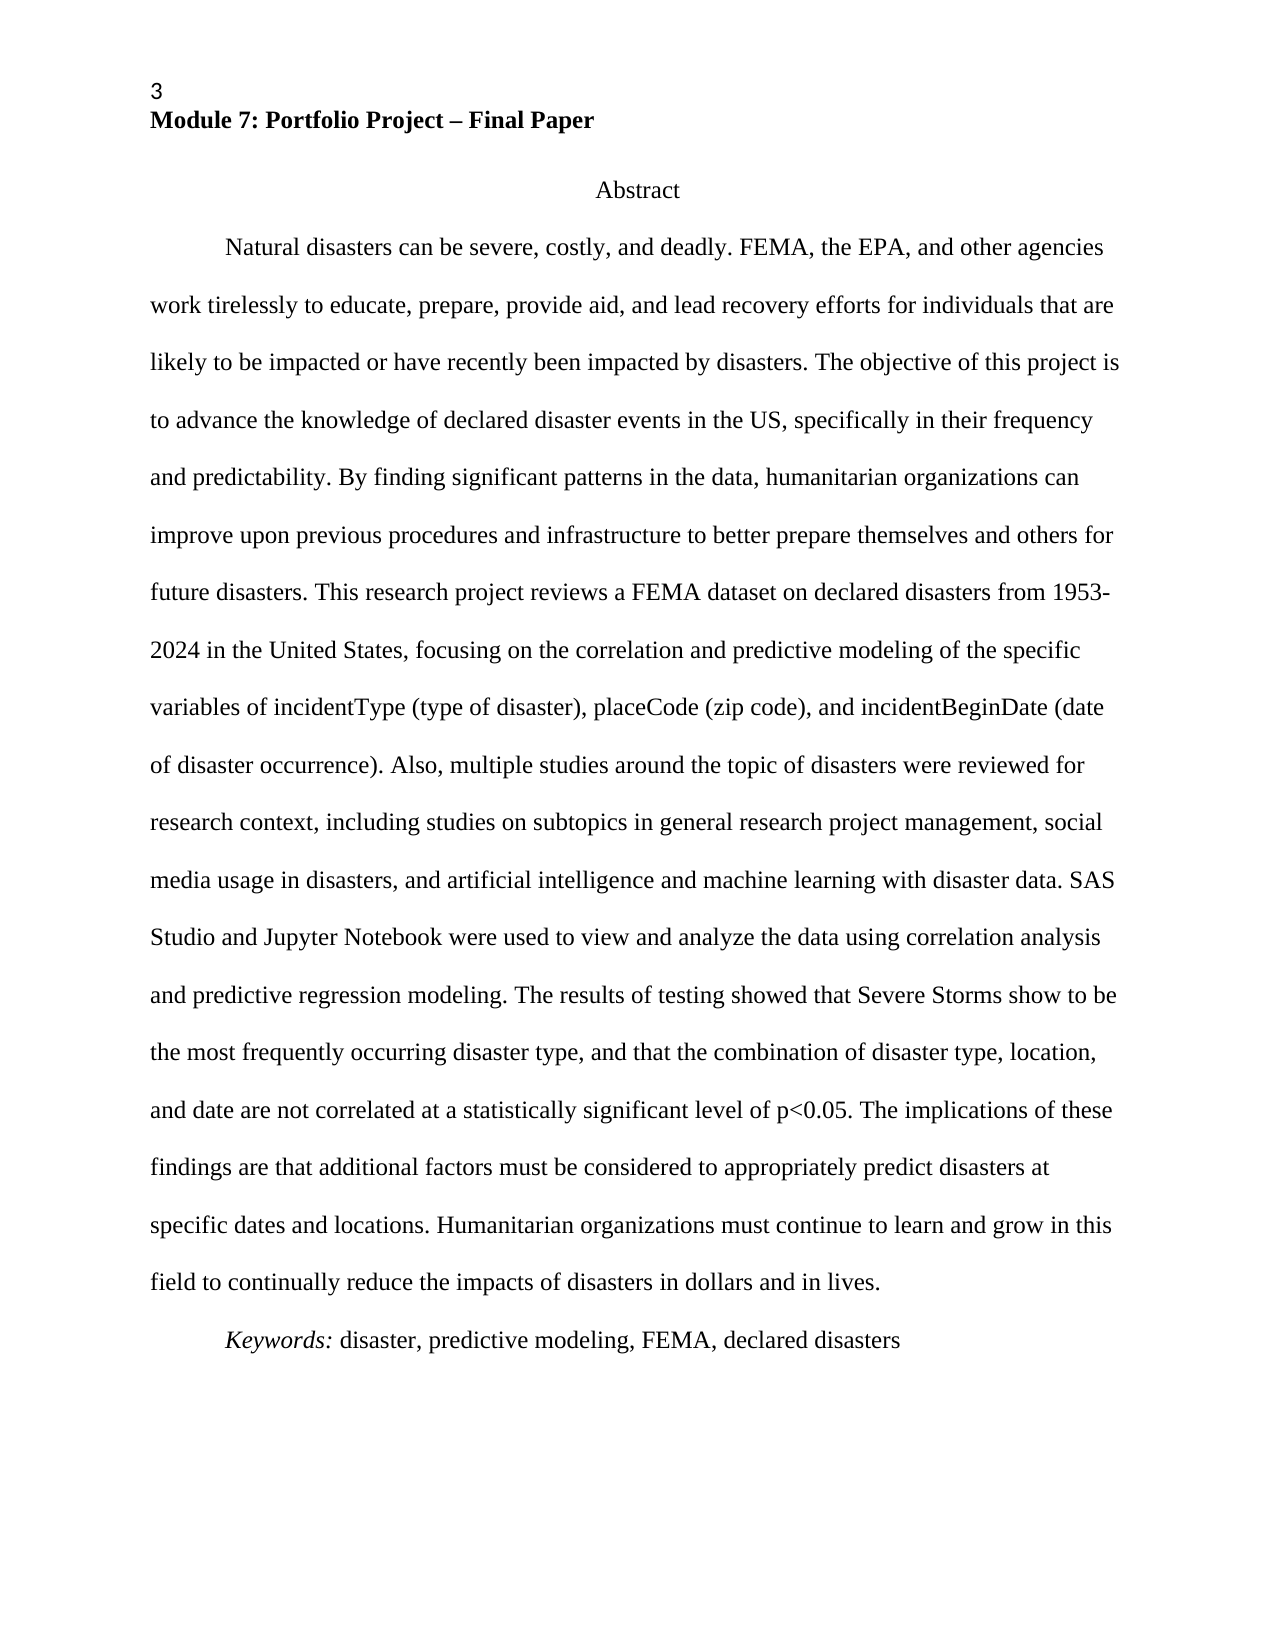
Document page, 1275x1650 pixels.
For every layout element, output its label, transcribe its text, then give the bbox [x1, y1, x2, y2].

text Keywords: disaster, predictive modeling, FEMA, declared disasters [150, 1325, 1125, 1354]
subtitle Abstract [150, 175, 1125, 204]
text Natural disasters can be severe, costly, and deadly. FEMA, the EPA, and other agencies work tirelessly to educate, prepare, provide aid, and lead recovery efforts for individuals that are likely to be impacted or have recently been impacted by disasters. The objective of this project is to advance the knowledge of declared disaster events in the US, specifically in their frequency and predictability. By finding significant patterns in the data, humanitarian organizations can improve upon previous procedures and infrastructure to better prepare themselves and others for future disasters. This research project reviews a FEMA dataset on declared disasters from 1953-2024 in the United States, focusing on the correlation and predictive modeling of the specific variables of incidentType (type of disaster), placeCode (zip code), and incidentBeginDate (date of disaster occurrence). Also, multiple studies around the topic of disasters were reviewed for research context, including studies on subtopics in general research project management, social media usage in disasters, and artificial intelligence and machine learning with disaster data. SAS Studio and Jupyter Notebook were used to view and analyze the data using correlation analysis and predictive regression modeling. The results of testing showed that Severe Storms show to be the most frequently occurring disaster type, and that the combination of disaster type, location, and date are not correlated at a statistically significant level of p<0.05. The implications of these findings are that additional factors must be considered to appropriately predict disasters at specific dates and locations. Humanitarian organizations must continue to learn and grow in this field to continually reduce the impacts of disasters in dollars and in lives. [150, 232, 1125, 1296]
